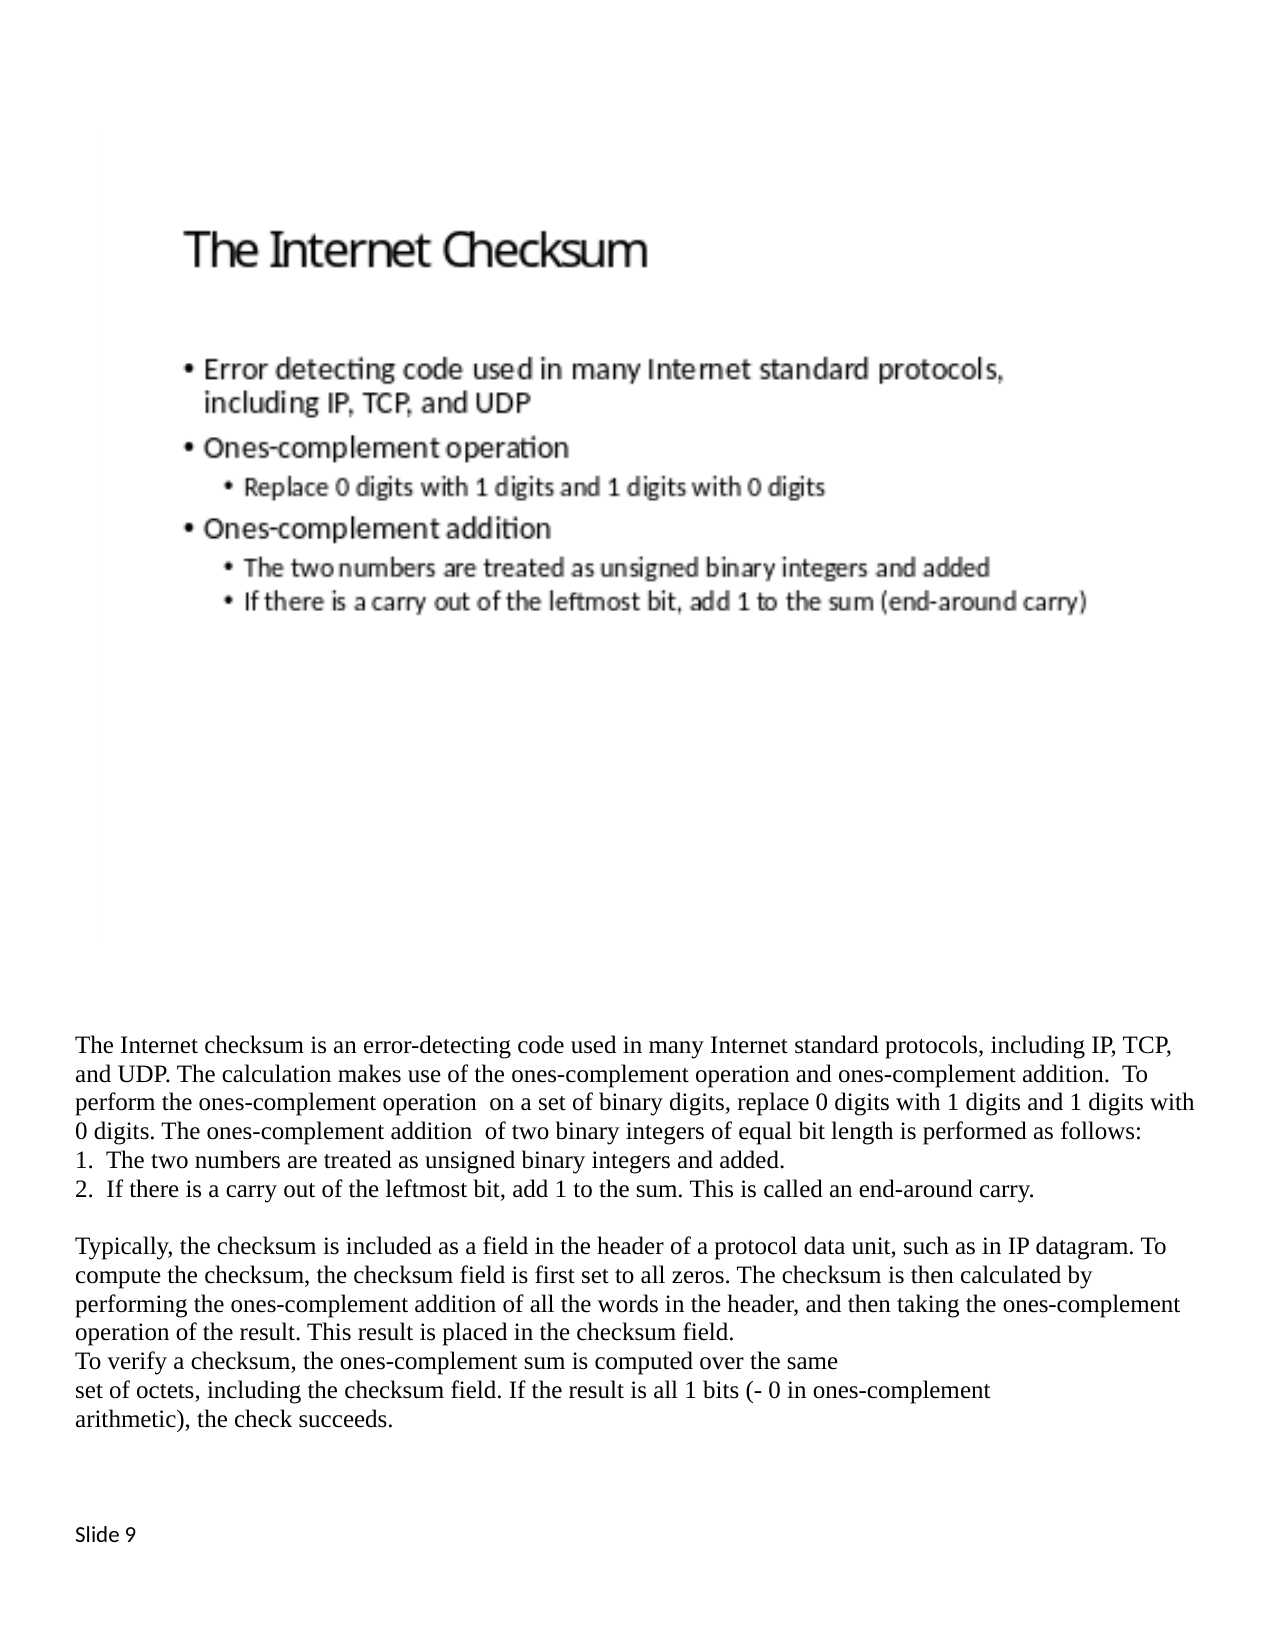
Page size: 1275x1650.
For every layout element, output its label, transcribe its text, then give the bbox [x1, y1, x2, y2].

text To verify a checksum, the ones-complement sum is computed over the same [75, 1346, 1200, 1375]
text arithmetic), the check succeeds. [75, 1404, 1200, 1432]
text set of octets, including the checksum field. If the result is all 1 bits (- 0 in ones-complement [75, 1375, 1200, 1404]
text Slide 9 [75, 1520, 1200, 1548]
text 1. The two numbers are treated as unsigned binary integers and added. [75, 1145, 1200, 1174]
text 2. If there is a carry out of the leftmost bit, add 1 to the sum. This is called an end-around carry. [75, 1174, 1200, 1202]
text Typically, the checksum is included as a field in the header of a protocol data unit, such as in IP datagram. To compute the checksum, the checksum field is first set to all zeros. The checksum is then calculated by performing the ones-complement addition of all the words in the header, and then taking the ones-complement operation of the result. This result is placed in the checksum field. [75, 1231, 1200, 1346]
text The Internet checksum is an error-detecting code used in many Internet standard protocols, including IP, TCP, and UDP. The calculation makes use of the ones-complement operation and ones-complement addition. To perform the ones-complement operation on a set of binary digits, replace 0 digits with 1 digits and 1 digits with 0 digits. The ones-complement addition of two binary integers of equal bit length is performed as follows: [75, 1030, 1200, 1145]
